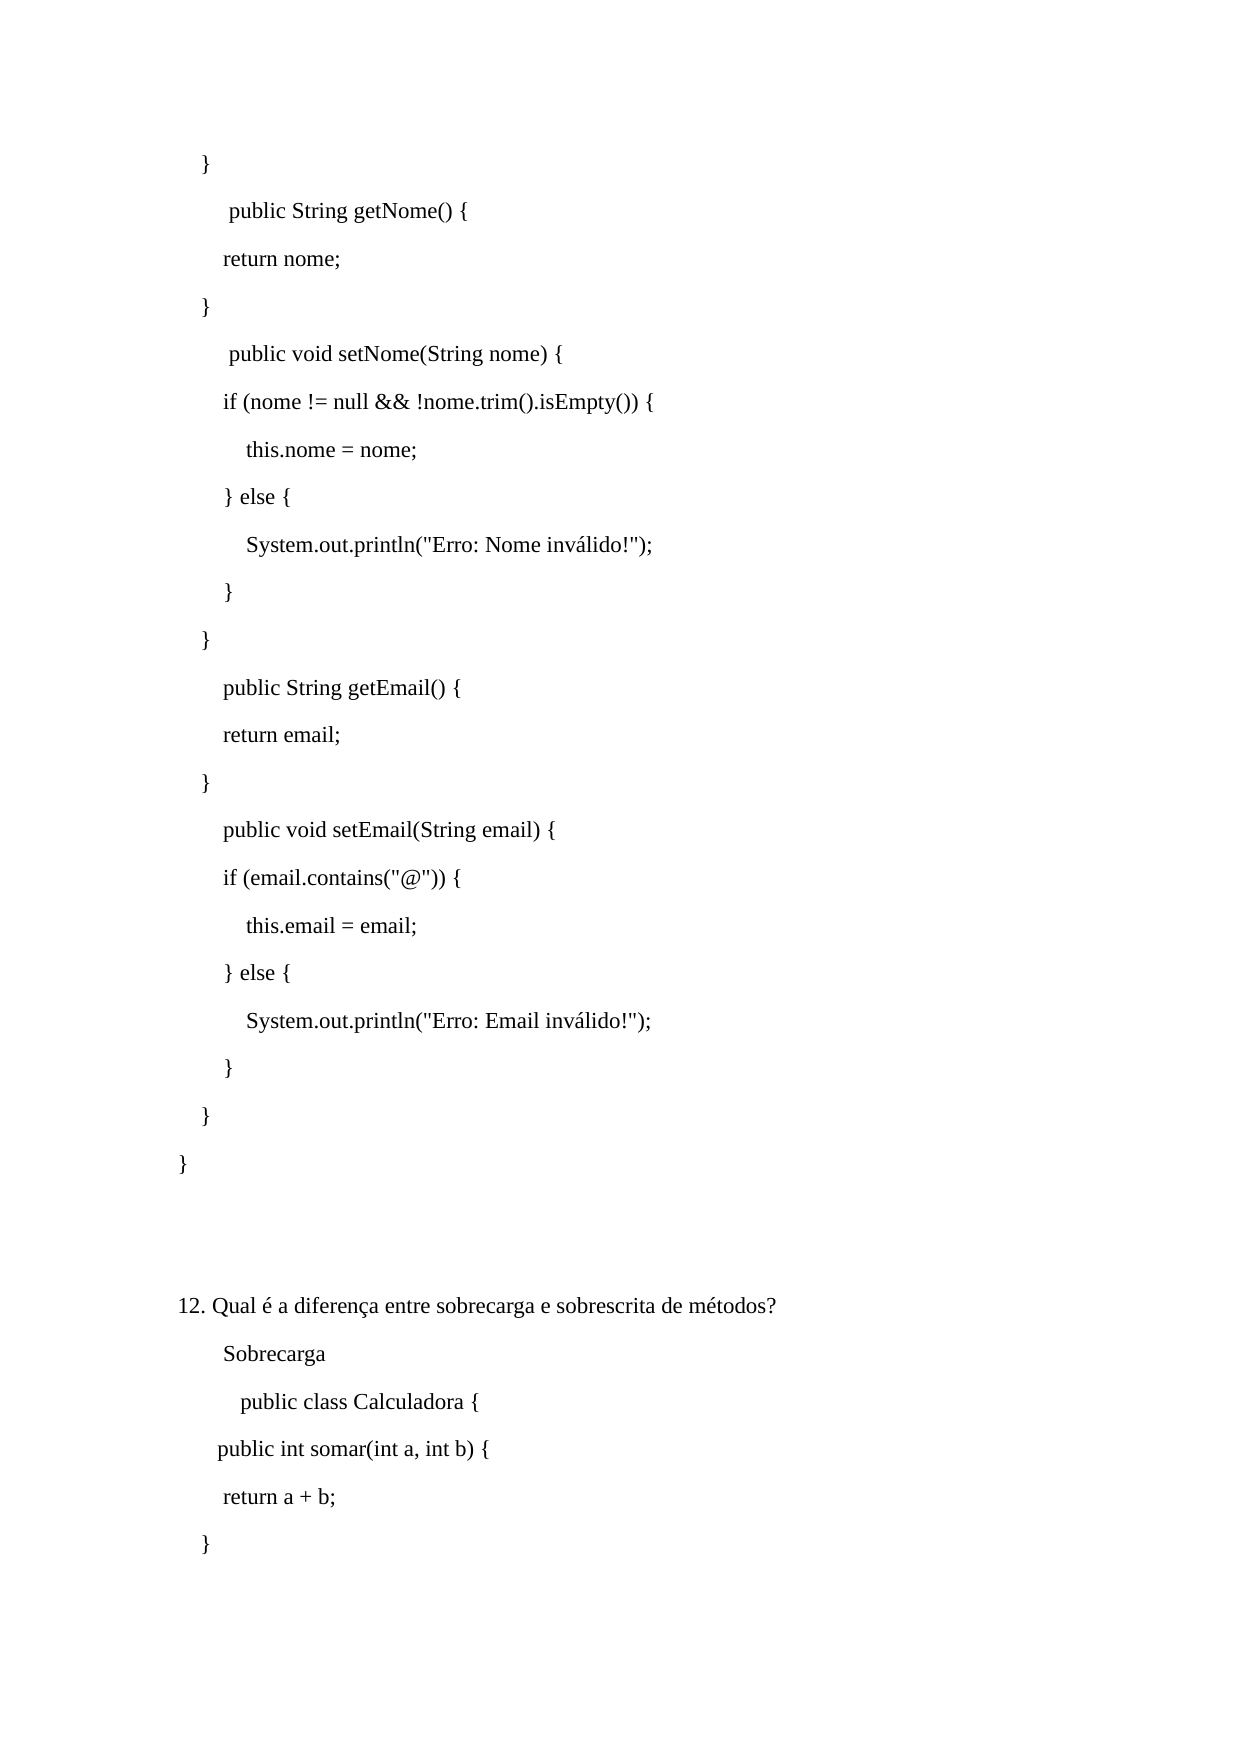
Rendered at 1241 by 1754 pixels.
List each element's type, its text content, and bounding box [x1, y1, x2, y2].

text } [177, 1054, 1039, 1081]
text } [177, 769, 1039, 795]
text Sobrecarga [177, 1340, 1039, 1366]
text return email; [177, 721, 1039, 748]
text if (nome != null && !nome.trim().isEmpty()) { [177, 388, 1039, 414]
text public void setEmail(String email) { [177, 816, 1039, 843]
text public String getEmail() { [177, 674, 1039, 700]
text } [177, 293, 1039, 319]
text } [177, 1150, 1039, 1176]
list Qual é a diferença entre sobrecarga e sobrescrita de métodos? [177, 1292, 1039, 1319]
text } [177, 1102, 1039, 1128]
text } else { [177, 959, 1039, 986]
text } [177, 626, 1039, 652]
text System.out.println("Erro: Email inválido!"); [177, 1007, 1039, 1033]
text } [177, 150, 1039, 176]
text return a + b; [177, 1483, 1039, 1509]
text this.email = email; [177, 912, 1039, 938]
text this.nome = nome; [177, 436, 1039, 462]
text public String getNome() { [177, 198, 1039, 224]
text System.out.println("Erro: Nome inválido!"); [177, 531, 1039, 557]
text } [177, 1531, 1039, 1557]
text if (email.contains("@")) { [177, 864, 1039, 890]
text public void setNome(String nome) { [177, 340, 1039, 367]
text public class Calculadora { [177, 1388, 1039, 1414]
text } [177, 578, 1039, 605]
text return nome; [177, 245, 1039, 272]
text } else { [177, 483, 1039, 509]
text public int somar(int a, int b) { [177, 1435, 1039, 1462]
